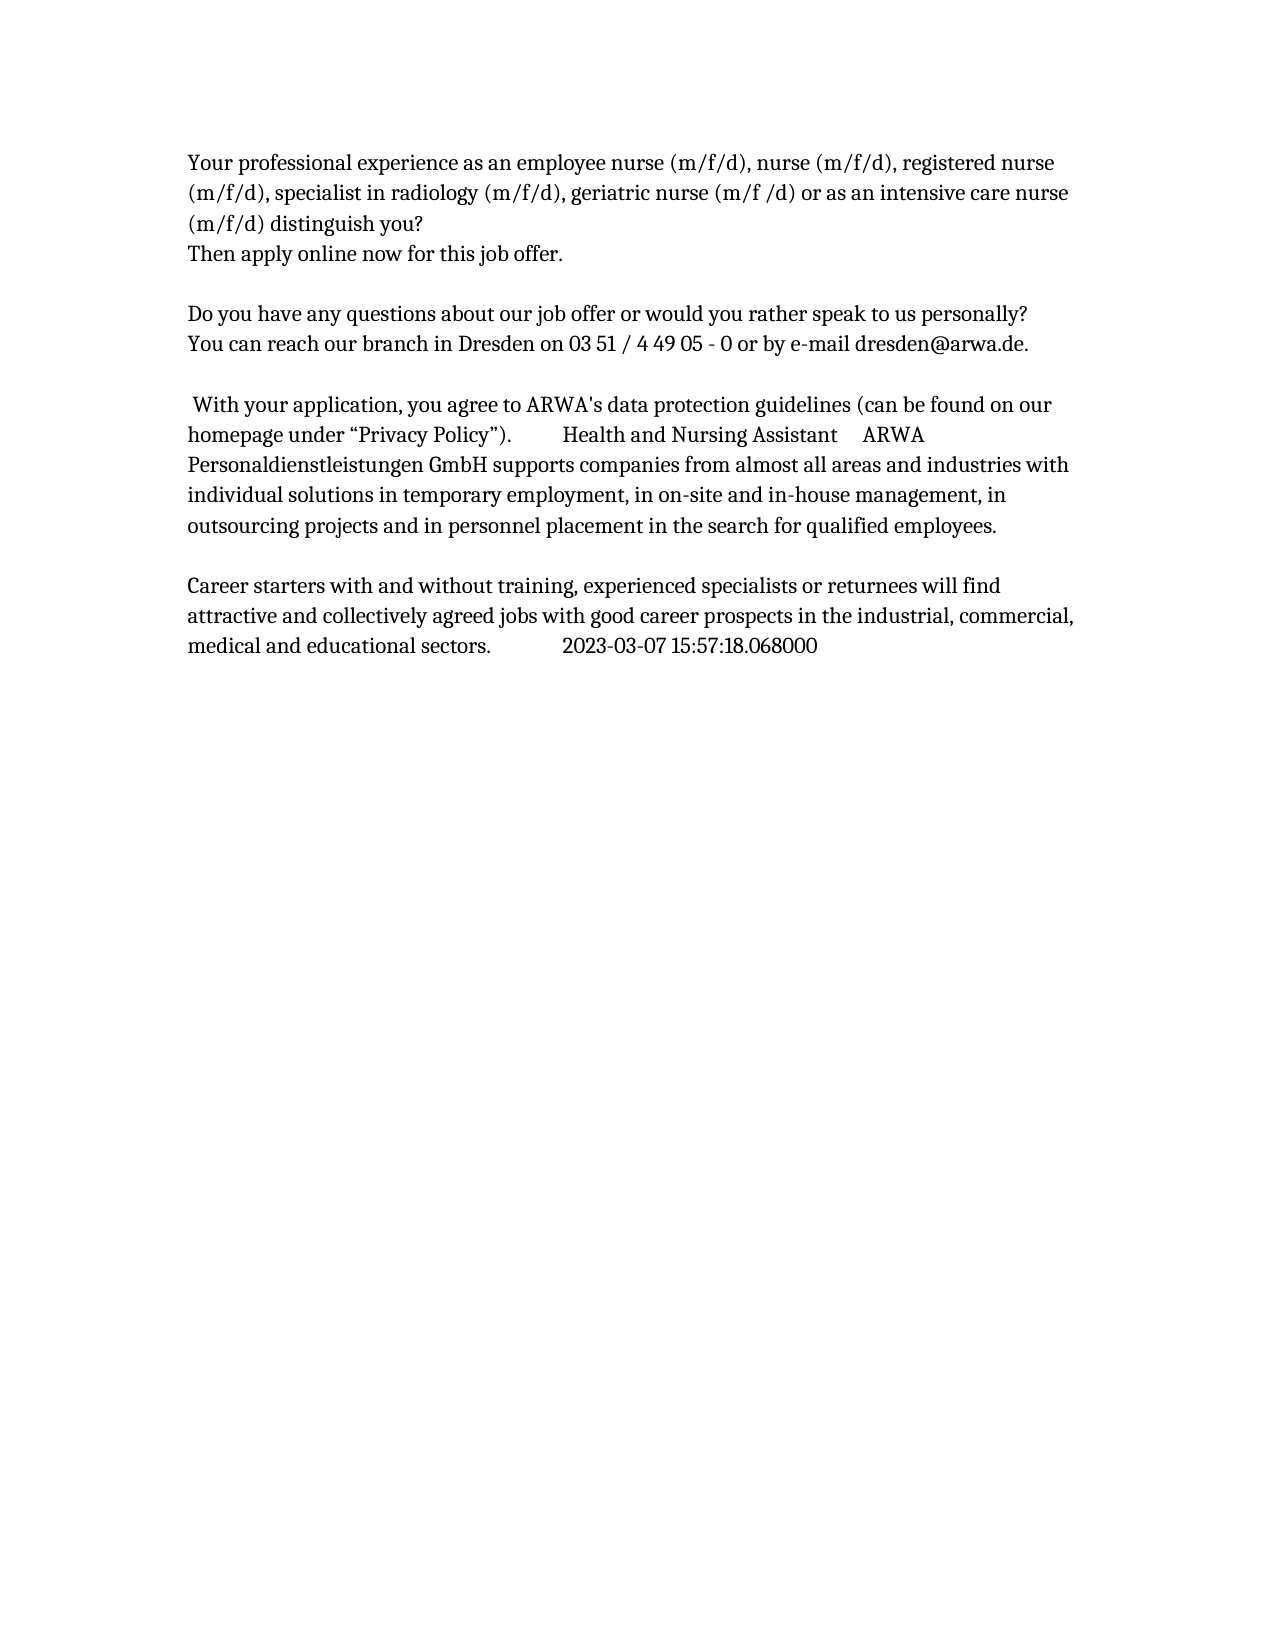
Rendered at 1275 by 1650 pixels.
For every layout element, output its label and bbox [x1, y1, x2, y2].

text [187, 150, 1087, 690]
